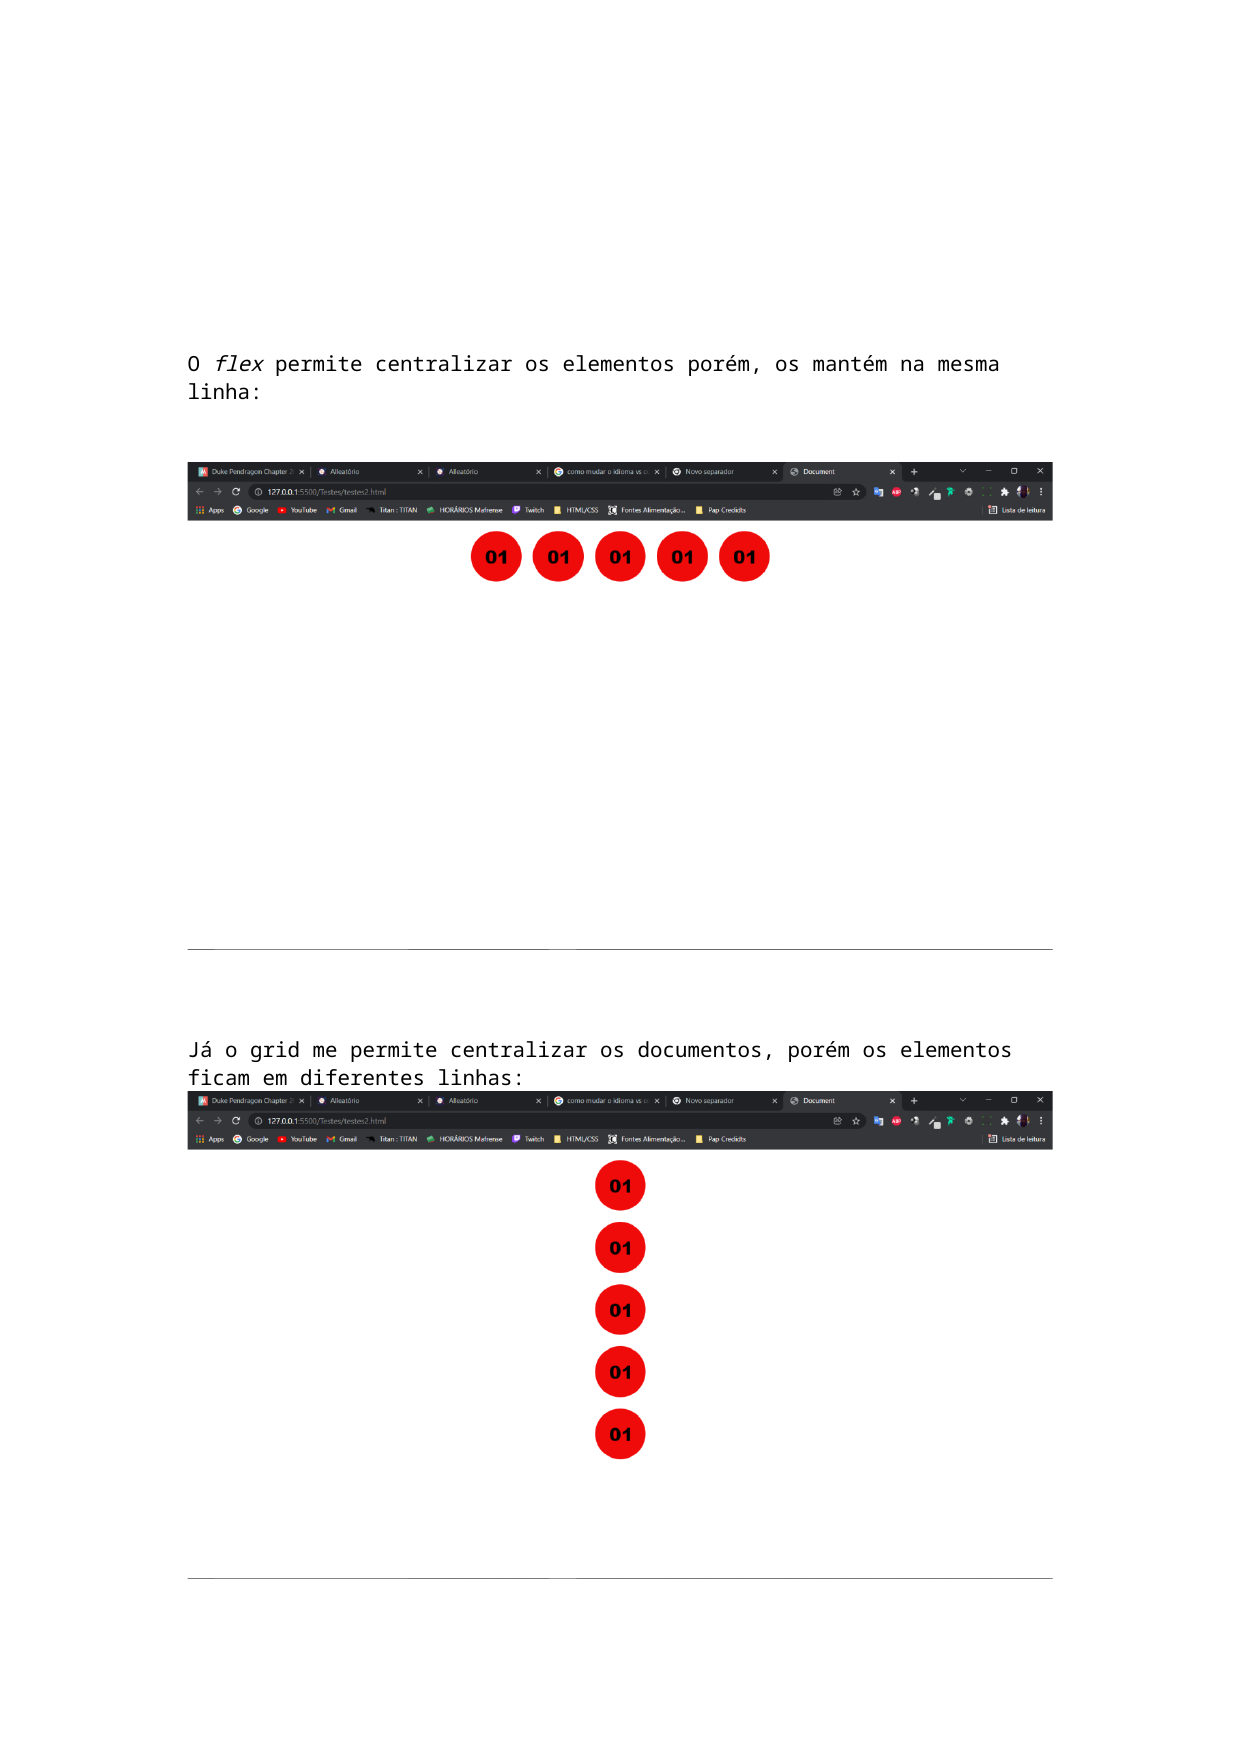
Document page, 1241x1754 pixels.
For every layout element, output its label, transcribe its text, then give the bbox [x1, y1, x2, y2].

text O flex permite centralizar os elementos porém, os mantém na mesma linha: [187, 349, 1053, 406]
text Já o grid me permite centralizar os documentos, porém os elementos ficam em diferentes linhas: [187, 1035, 1053, 1091]
picture [187, 1091, 1053, 1579]
picture [187, 462, 1053, 950]
